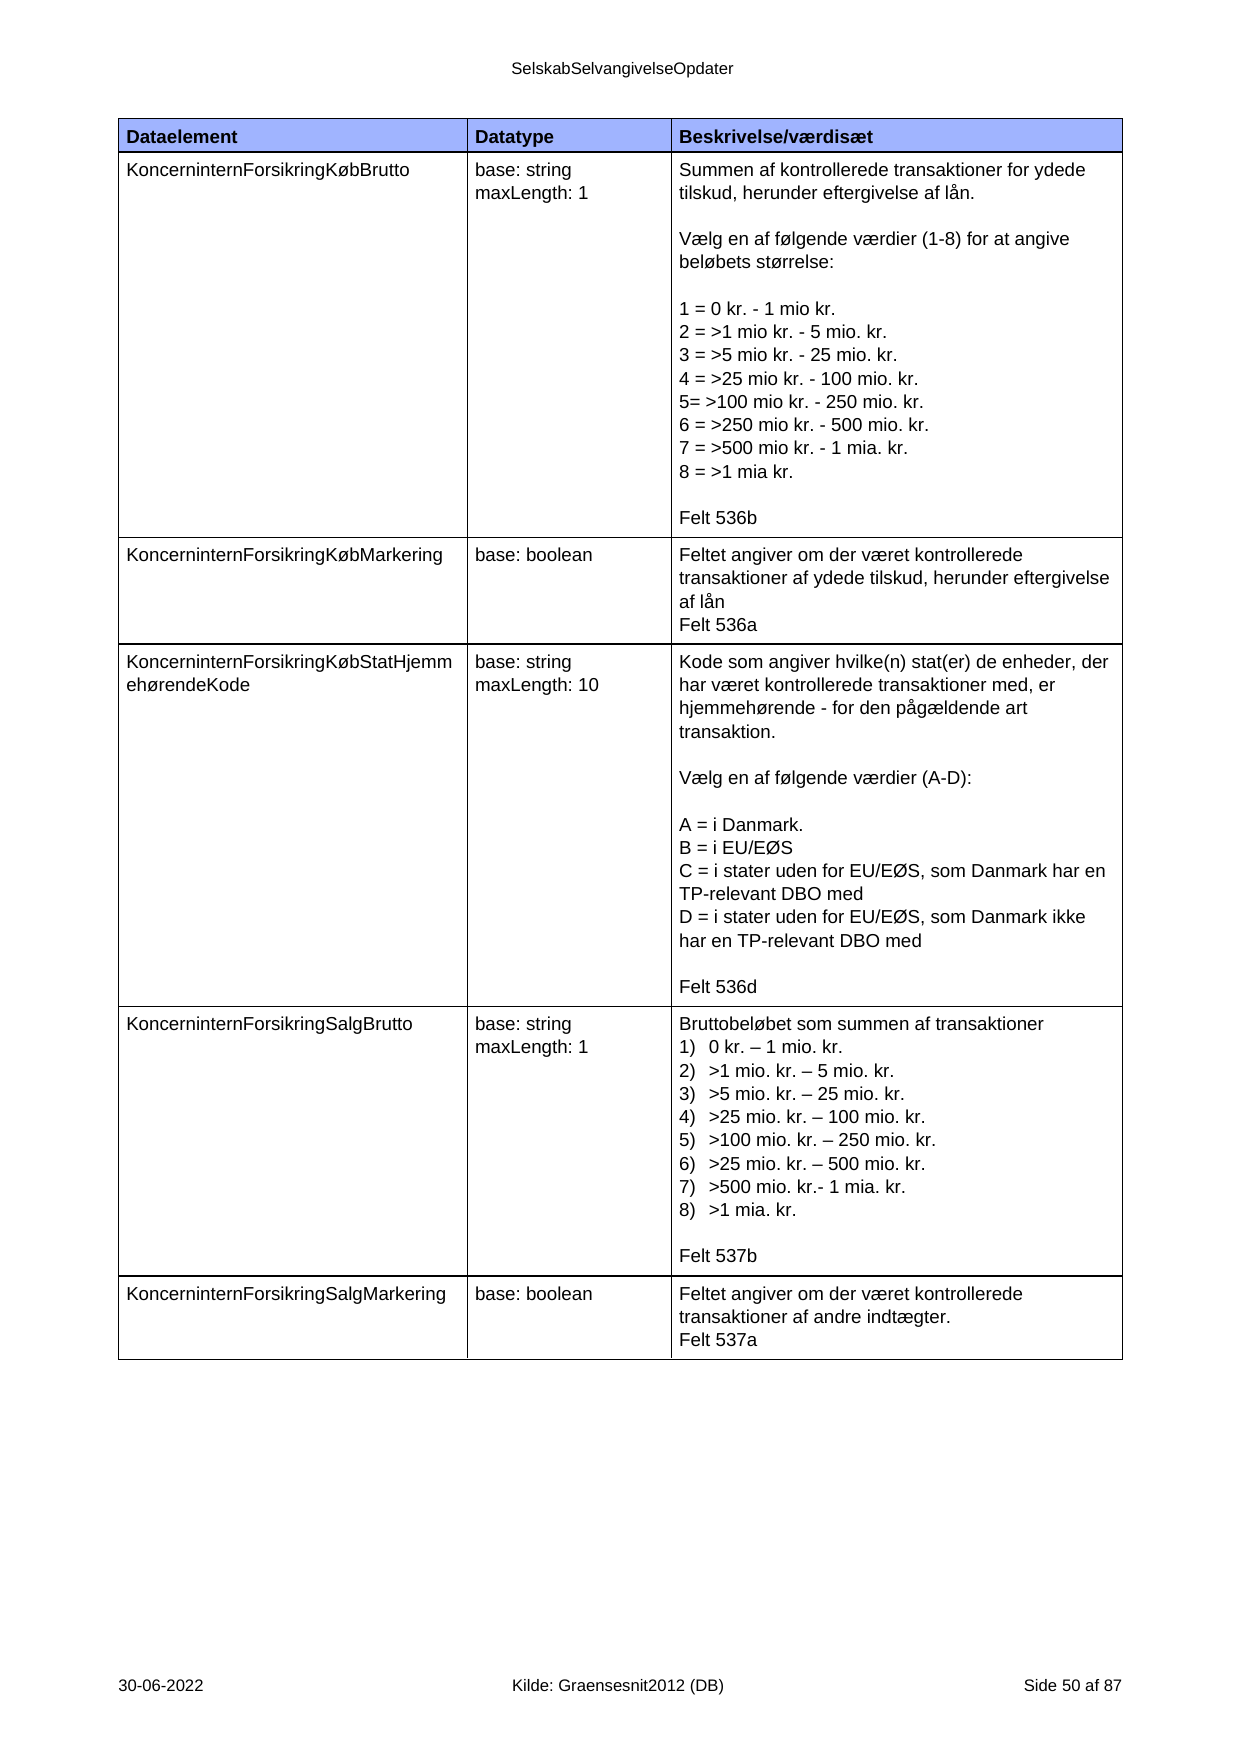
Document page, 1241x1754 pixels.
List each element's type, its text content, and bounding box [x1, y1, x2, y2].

table_cell Summen af kontrollerede transaktioner for ydede tilskud, herunder eftergivelse af lån. Vælg en af følgende værdier (1-8) for at angive beløbets størrelse: 1 = 0 kr. - 1 mio kr. 2 = >1 mio kr. - 5 mio. kr. 3 = >5 mio kr. - 25 mio. kr. 4 = >25 mio kr. - 100 mio. kr. 5= >100 mio kr. - 250 mio. kr. 6 = >250 mio kr. - 500 mio. kr. 7 = >500 mio kr. - 1 mia. kr. 8 = >1 mia kr. Felt 536b [672, 153, 1122, 536]
table_cell KoncerninternForsikringSalgBrutto [119, 1007, 467, 1275]
table_header Datatype [468, 119, 671, 151]
table_cell Kode som angiver hvilke(n) stat(er) de enheder, der har været kontrollerede transaktioner med, er hjemmehørende - for den pågældende art transaktion. Vælg en af følgende værdier (A-D): A = i Danmark. B = i EU/EØS C = i stater uden for EU/EØS, som Danmark har en TP-relevant DBO med D = i stater uden for EU/EØS, som Danmark ikke har en TP-relevant DBO med Felt 536d [672, 645, 1122, 1006]
table_cell KoncerninternForsikringKøbBrutto [119, 153, 467, 536]
table_header Dataelement [119, 119, 467, 151]
table_cell KoncerninternForsikringKøbMarkering [119, 538, 467, 643]
table_cell base: boolean [468, 1277, 671, 1358]
table_cell KoncerninternForsikringSalgMarkering [119, 1277, 467, 1358]
table_cell base: string maxLength: 1 [468, 153, 671, 536]
table_header Beskrivelse/værdisæt [672, 119, 1122, 151]
table_cell Feltet angiver om der været kontrollerede transaktioner af andre indtægter. Felt 537a [672, 1277, 1122, 1358]
table_cell Feltet angiver om der været kontrollerede transaktioner af ydede tilskud, herunder eftergivelse af lån Felt 536a [672, 538, 1122, 643]
table_cell Bruttobeløbet som summen af transaktioner 1) 0 kr. – 1 mio. kr. 2) >1 mio. kr. – 5 mio. kr. 3) >5 mio. kr. – 25 mio. kr. 4) >25 mio. kr. – 100 mio. kr. 5) >100 mio. kr. – 250 mio. kr. 6) >25 mio. kr. – 500 mio. kr. 7) >500 mio. kr.- 1 mia. kr. 8) >1 mia. kr. Felt 537b [672, 1007, 1122, 1275]
table_cell base: string maxLength: 1 [468, 1007, 671, 1275]
table_cell base: string maxLength: 10 [468, 645, 671, 1006]
table_cell KoncerninternForsikringKøbStatHjemmehørendeKode [119, 645, 467, 1006]
table_cell base: boolean [468, 538, 671, 643]
